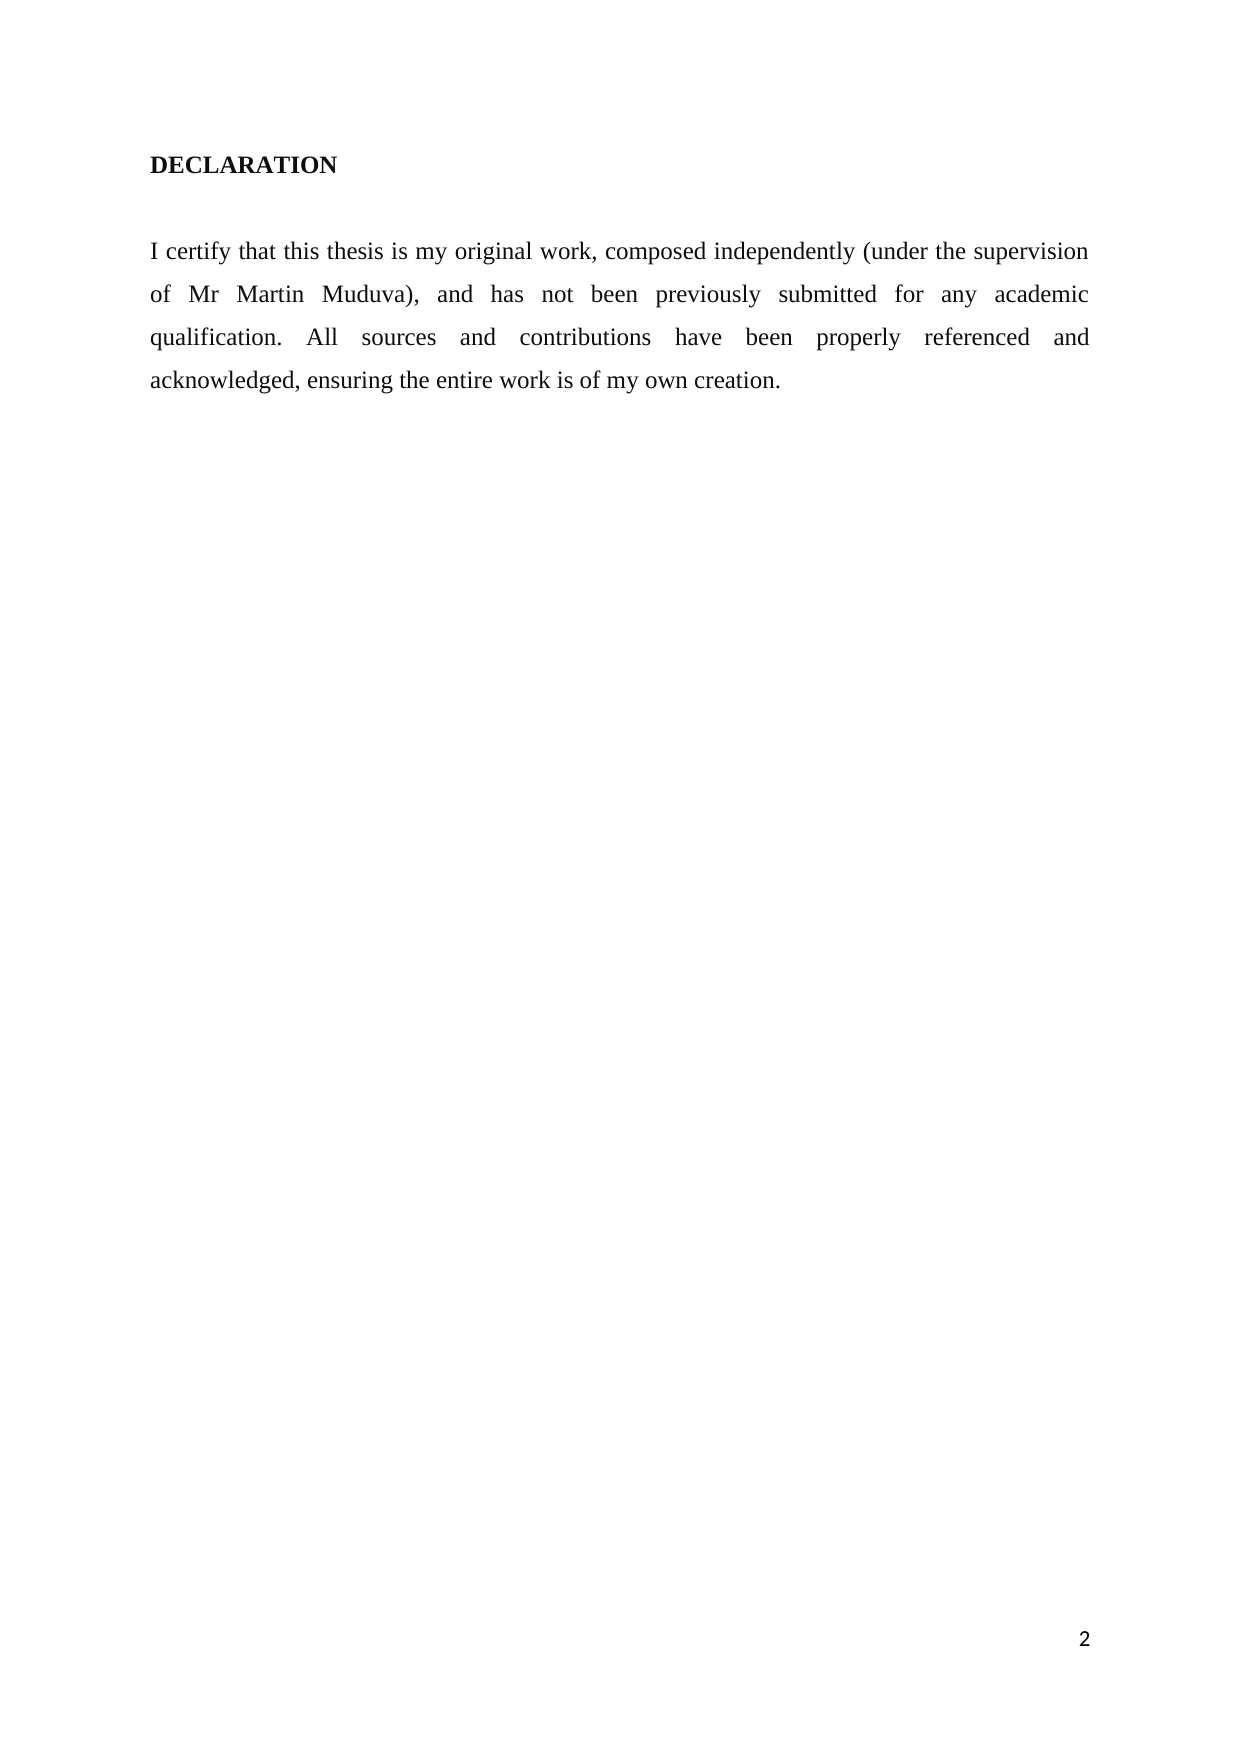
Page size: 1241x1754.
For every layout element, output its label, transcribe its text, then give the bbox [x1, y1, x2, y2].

text I certify that this thesis is my original work, composed independently (under the supervision of Mr Martin Muduva), and has not been previously submitted for any academic qualification. All sources and contributions have been properly referenced and acknowledged, ensuring the entire work is of my own creation. [150, 236, 1090, 394]
subtitle DECLARATION [150, 150, 1090, 179]
